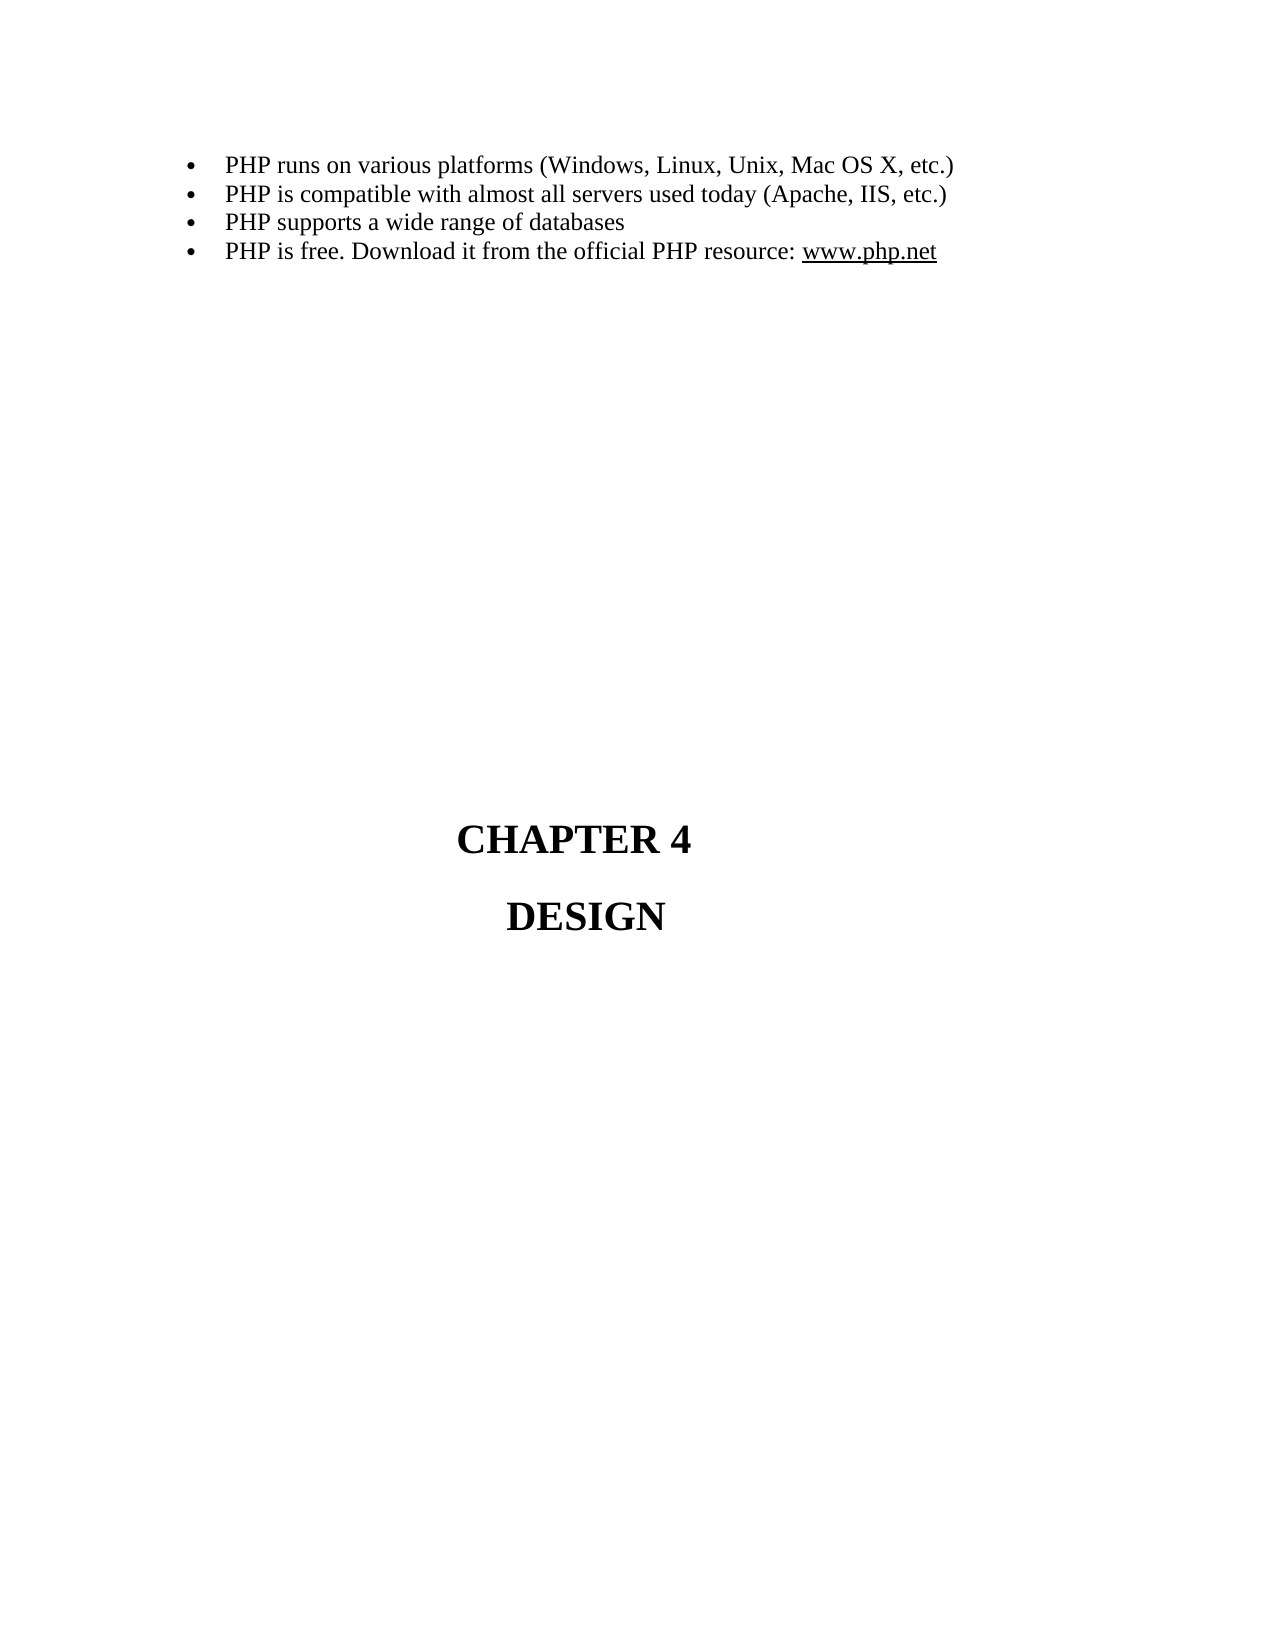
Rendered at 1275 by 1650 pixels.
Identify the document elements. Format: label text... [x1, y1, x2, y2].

list PHP is compatible with almost all servers used today (Apache, IIS, etc.) [187, 179, 1125, 207]
text DESIGN [225, 892, 1125, 940]
text CHAPTER 4 [225, 815, 1125, 863]
list PHP is free. Download it from the official PHP resource: www.php.net [187, 236, 1125, 265]
list PHP runs on various platforms (Windows, Linux, Unix, Mac OS X, etc.) [187, 150, 1125, 179]
list PHP supports a wide range of databases [187, 207, 1125, 236]
